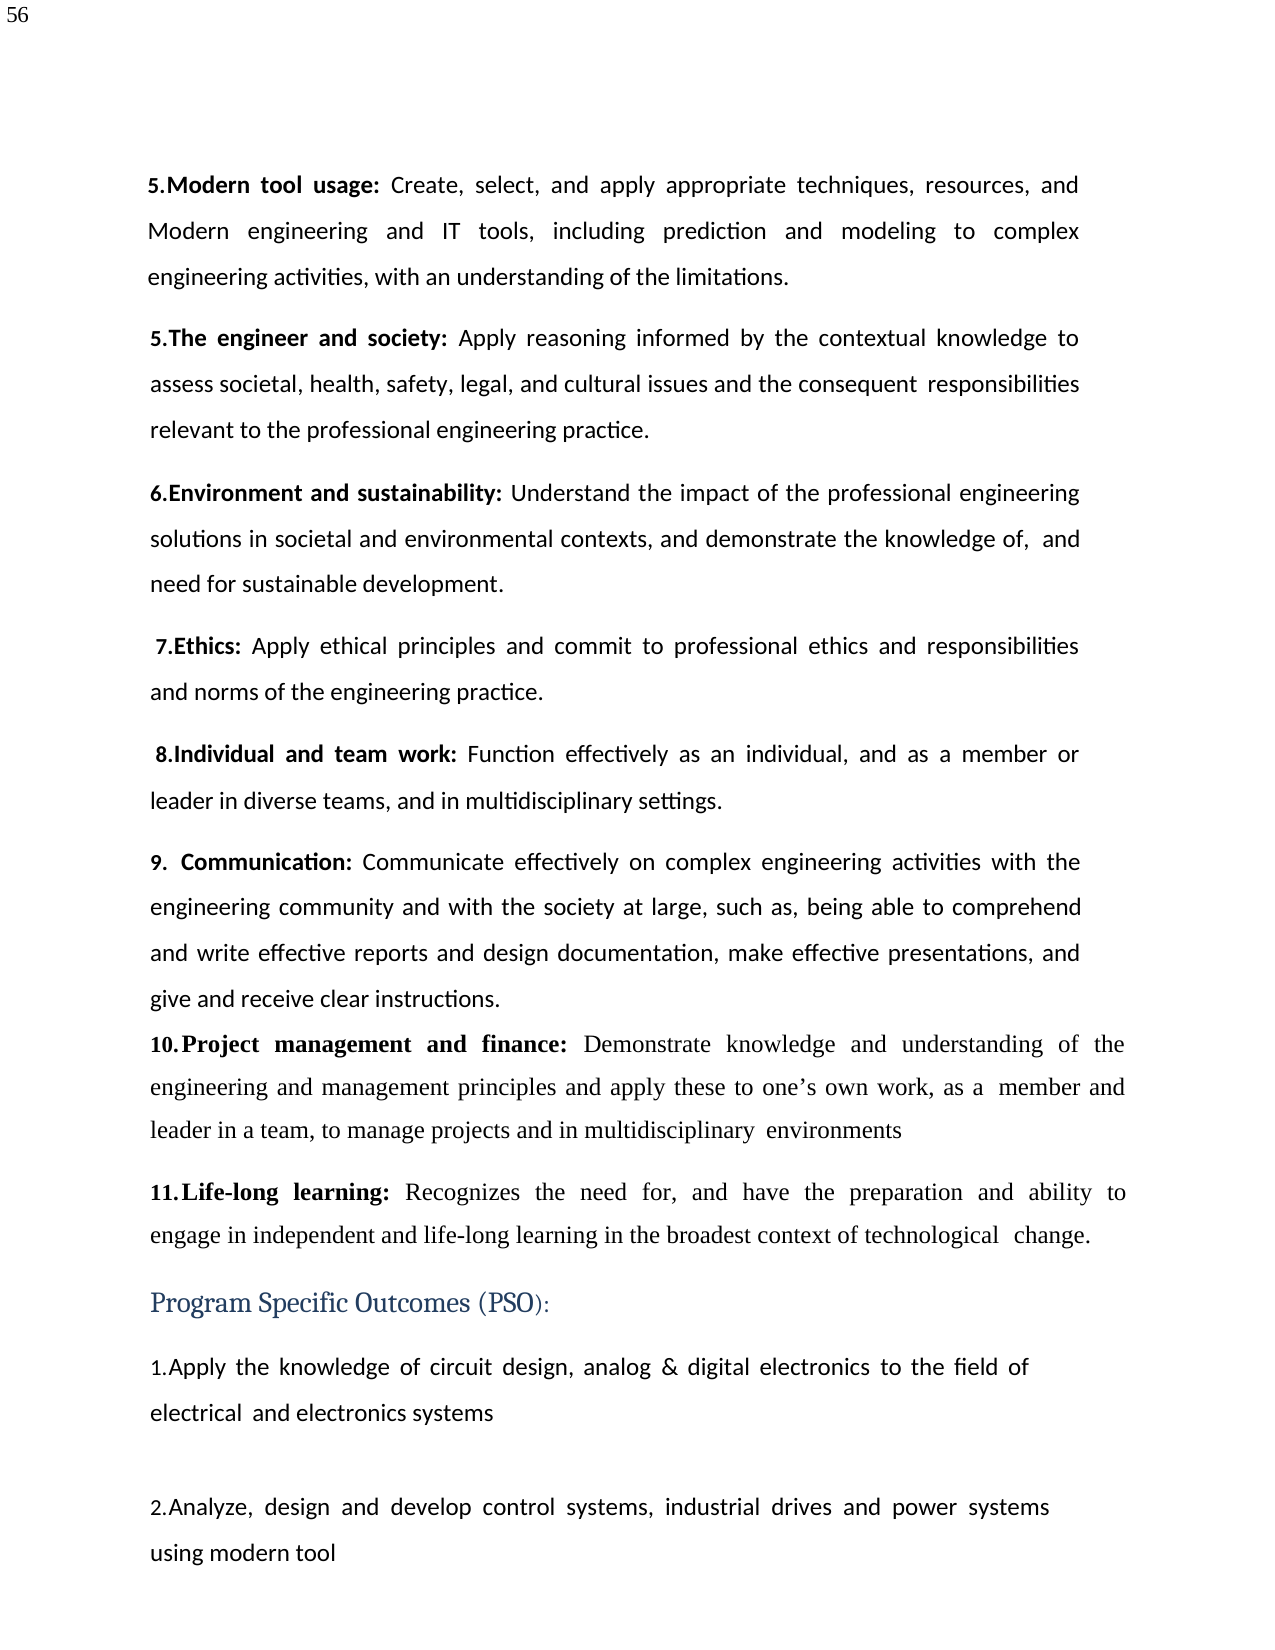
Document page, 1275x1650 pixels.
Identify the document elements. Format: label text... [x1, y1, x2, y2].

subtitle Program Specific Outcomes (PSO): [150, 1286, 1216, 1319]
list Communication: Communicate effectively on complex engineering activities with the engineering community and with the society at large, such as, being able to comprehend and write effective reports and design documentation, make effective presentations, and give and receive clear instructions. [150, 846, 1082, 1013]
list Analyze, design and develop control systems, industrial drives and power systems using modern tool [150, 1491, 1050, 1568]
list Environment and sustainability: Understand the impact of the professional engineering solutions in societal and environmental contexts, and demonstrate the knowledge of, and need for sustainable development. [150, 477, 1080, 599]
list Apply the knowledge of circuit design, analog & digital electronics to the field of electrical and electronics systems [150, 1351, 1029, 1427]
list Project management and finance: Demonstrate knowledge and understanding of the engineering and management principles and apply these to one’s own work, as a member and leader in a team, to manage projects and in multidisciplinary environments [150, 1029, 1125, 1144]
list Individual and team work: Function effectively as an individual, and as a member or leader in diverse teams, and in multidisciplinary settings. [150, 738, 1080, 815]
list Modern tool usage: Create, select, and apply appropriate techniques, resources, and Modern engineering and IT tools, including prediction and modeling to complex engineering activities, with an understanding of the limitations. [147, 169, 1080, 291]
list Ethics: Apply ethical principles and commit to professional ethics and responsibilities and norms of the engineering practice. [150, 631, 1080, 707]
list The engineer and society: Apply reasoning informed by the contextual knowledge to assess societal, health, safety, legal, and cultural issues and the consequent responsibilities relevant to the professional engineering practice. [150, 323, 1080, 445]
list Life-long learning: Recognizes the need for, and have the preparation and ability to engage in independent and life-long learning in the broadest context of technological change. [150, 1177, 1126, 1249]
